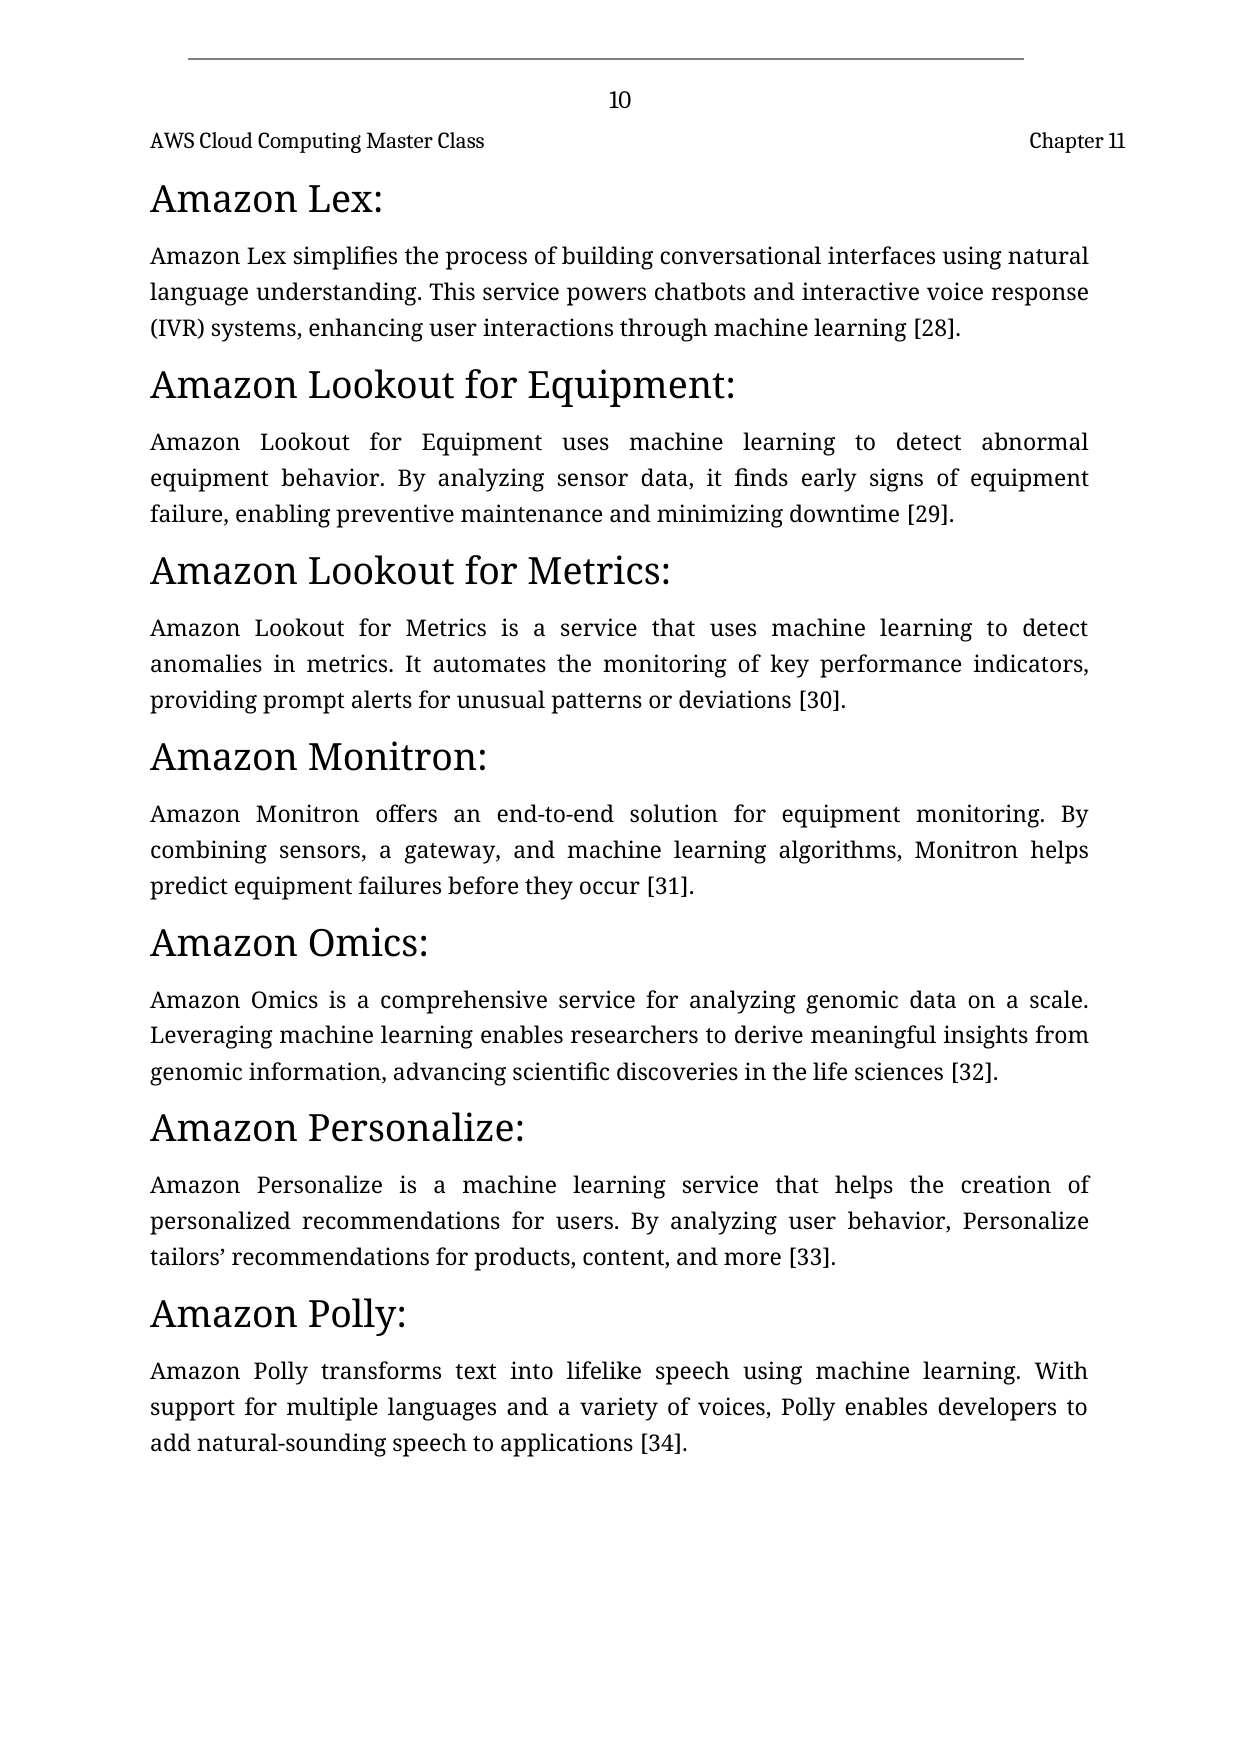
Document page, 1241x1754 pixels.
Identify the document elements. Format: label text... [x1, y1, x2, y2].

text Amazon Lex: [150, 173, 1090, 224]
text Amazon Polly: [150, 1288, 1090, 1339]
text Amazon Lookout for Metrics: [150, 544, 1090, 595]
text Amazon Lookout for Equipment: [150, 358, 1090, 409]
text Amazon Lookout for Metrics is a service that uses machine learning to detect anomalies in metrics. It automates the monitoring of key performance indicators, providing prompt alerts for unusual patterns or deviations . [150, 612, 1090, 715]
text Amazon Lex simplifies the process of building conversational interfaces using natural language understanding. This service powers chatbots and interactive voice response (IVR) systems, enhancing user interactions through machine learning . [150, 240, 1090, 343]
text Amazon Personalize is a machine learning service that helps the creation of personalized recommendations for users. By analyzing user behavior, Personalize tailors’ recommendations for products, content, and more . [150, 1169, 1090, 1272]
text Amazon Omics is a comprehensive service for analyzing genomic data on a scale. Leveraging machine learning enables researchers to derive meaningful insights from genomic information, advancing scientific discoveries in the life sciences . [150, 983, 1090, 1087]
text Amazon Polly transforms text into lifelike speech using machine learning. With support for multiple languages and a variety of voices, Polly enables developers to add natural-sounding speech to applications . [150, 1355, 1090, 1458]
text Amazon Omics: [150, 916, 1090, 967]
text Amazon Lookout for Equipment uses machine learning to detect abnormal equipment behavior. By analyzing sensor data, it finds early signs of equipment failure, enabling preventive maintenance and minimizing downtime . [150, 426, 1090, 529]
text Amazon Monitron offers an end-to-end solution for equipment monitoring. By combining sensors, a gateway, and machine learning algorithms, Monitron helps predict equipment failures before they occur . [150, 798, 1090, 901]
text Amazon Monitron: [150, 730, 1090, 781]
text Amazon Personalize: [150, 1102, 1090, 1153]
